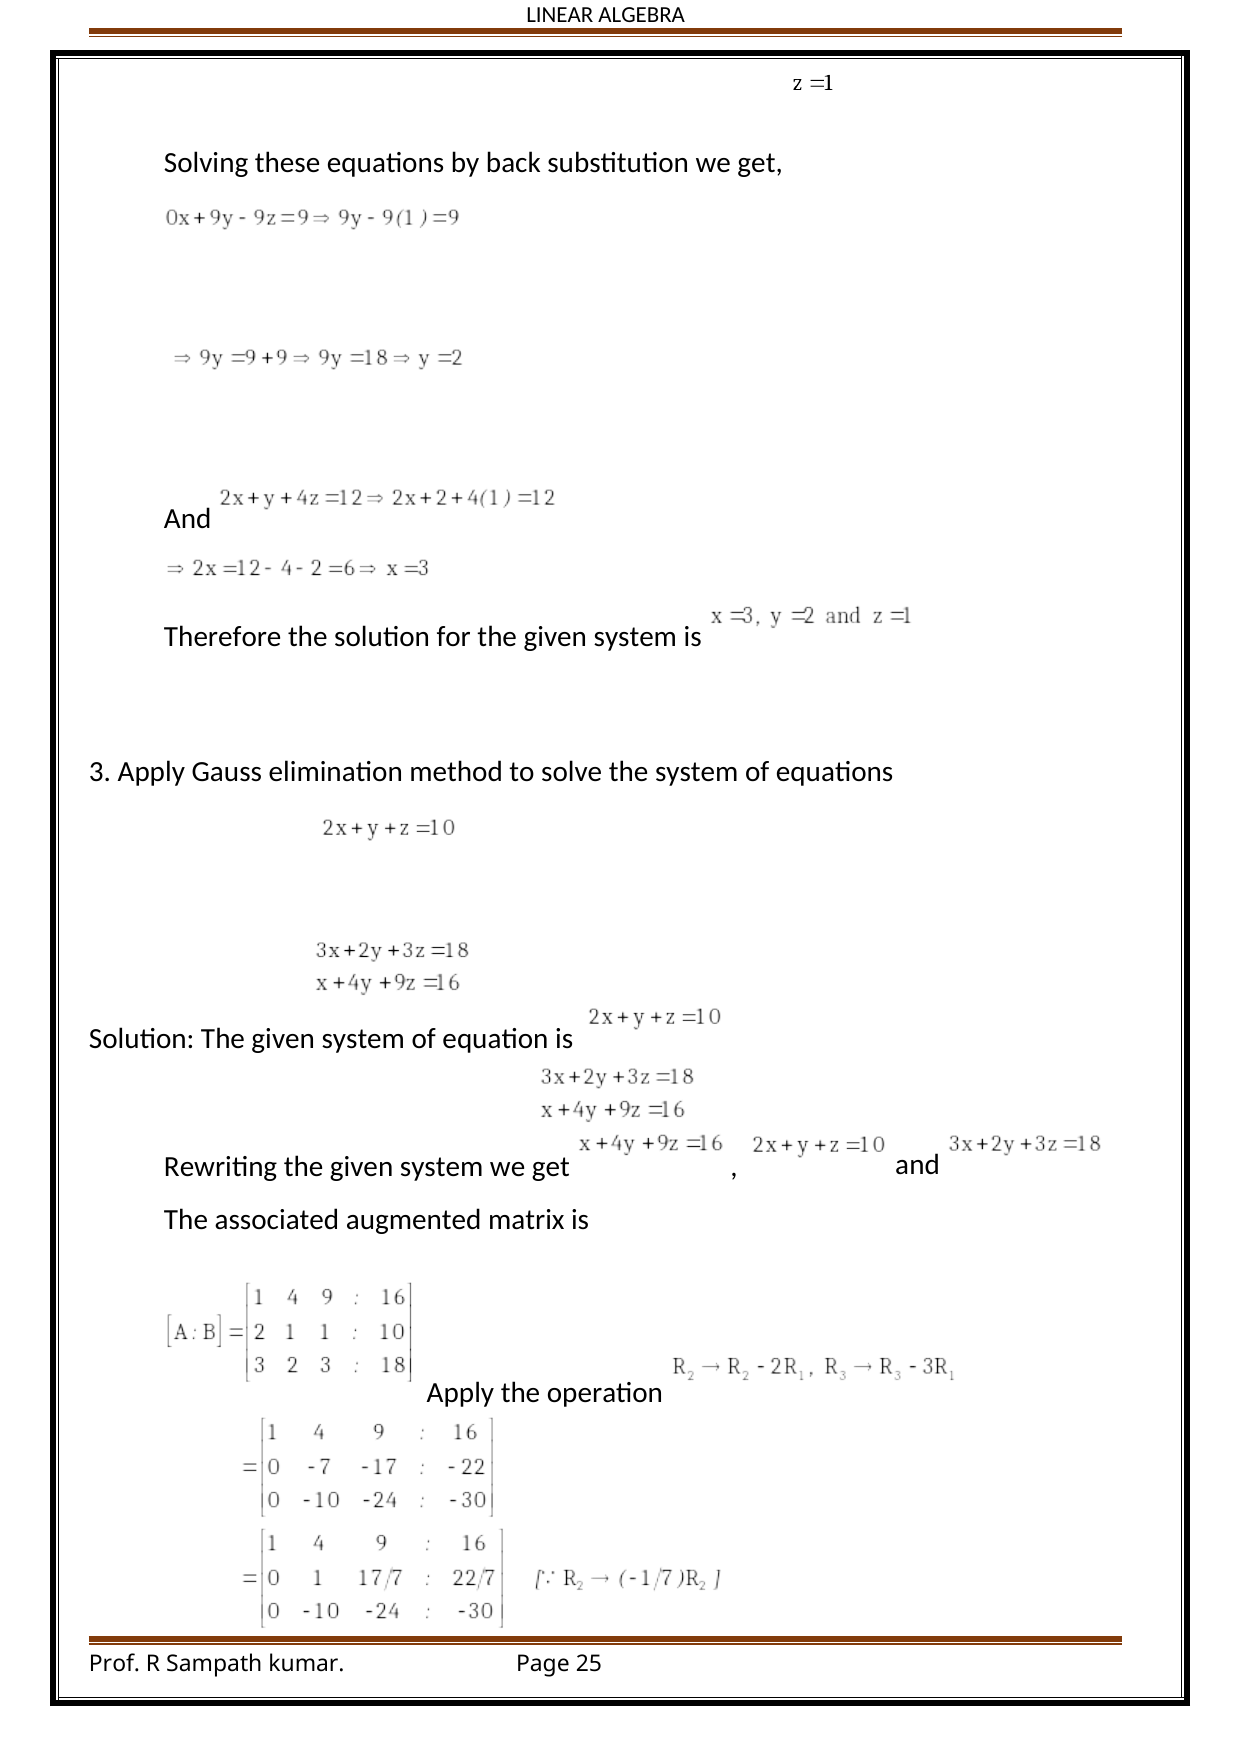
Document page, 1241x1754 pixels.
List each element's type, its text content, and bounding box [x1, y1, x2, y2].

text Rewriting the given system we get , and [89, 1130, 1122, 1184]
text 3. Apply Gauss elimination method to solve the system of equations [89, 675, 1122, 789]
text And [89, 486, 1122, 535]
text Apply the operation [89, 1279, 1122, 1410]
text Therefore the solution for the given system is [89, 603, 1122, 654]
text Solving these equations by back substitution we get, [89, 66, 1122, 180]
text Solution: The given system of equation is [89, 1003, 1122, 1056]
text The associated augmented matrix is [89, 1188, 1122, 1237]
